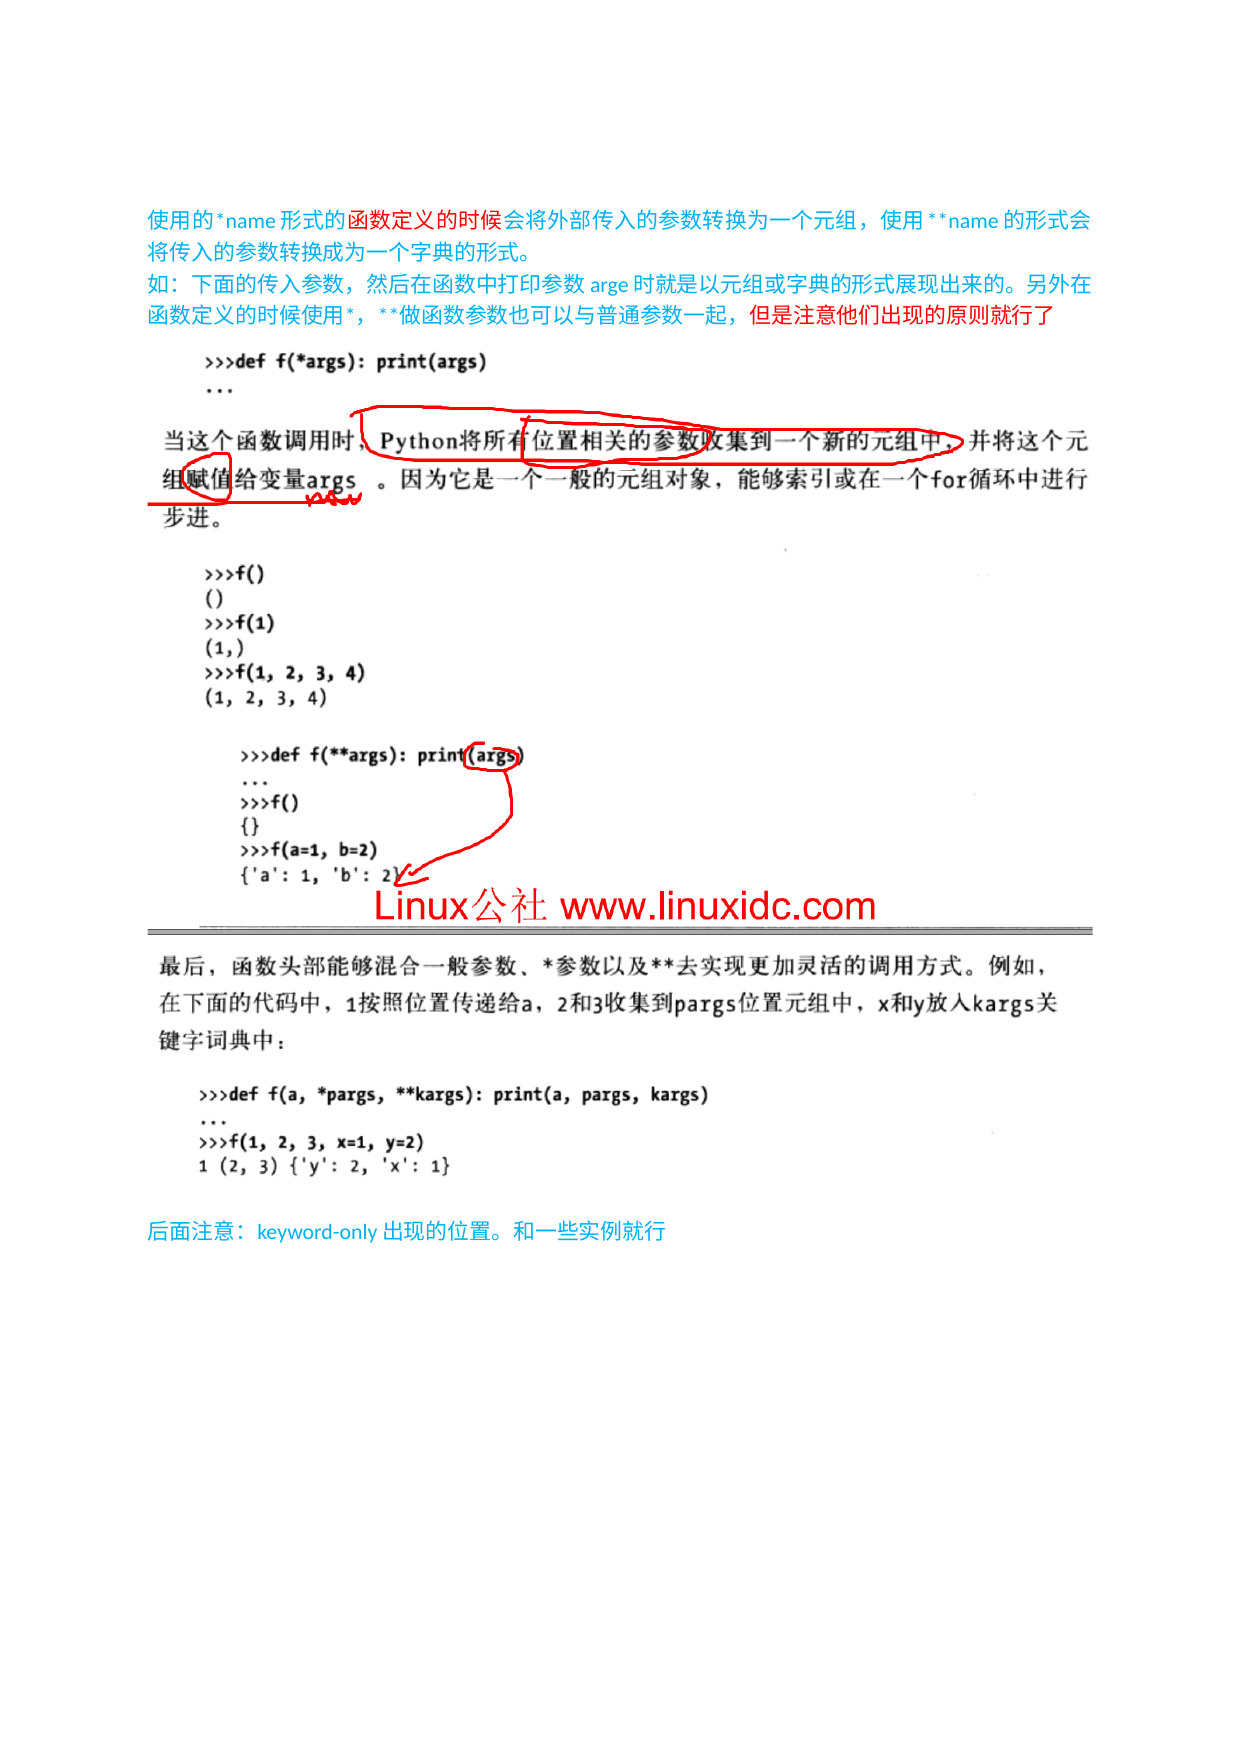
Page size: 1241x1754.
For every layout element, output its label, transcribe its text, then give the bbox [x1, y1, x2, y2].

text 后面注意：keyword-only出现的位置。和一些实例就行 [148, 1214, 1092, 1246]
picture [147, 330, 1093, 1188]
text 如：下面的传入参数，然后在函数中打印参数arge时就是以元组或字典的形式展现出来的。另外在函数定义的时候使用*，**做函数参数也可以与普通参数一起，但是注意他们出现的原则就行了 [148, 267, 1092, 330]
text 使用的*name形式的函数定义的时候会将外部传入的参数转换为一个元组，使用**name的形式会将传入的参数转换成为一个字典的形式。 [148, 203, 1092, 267]
